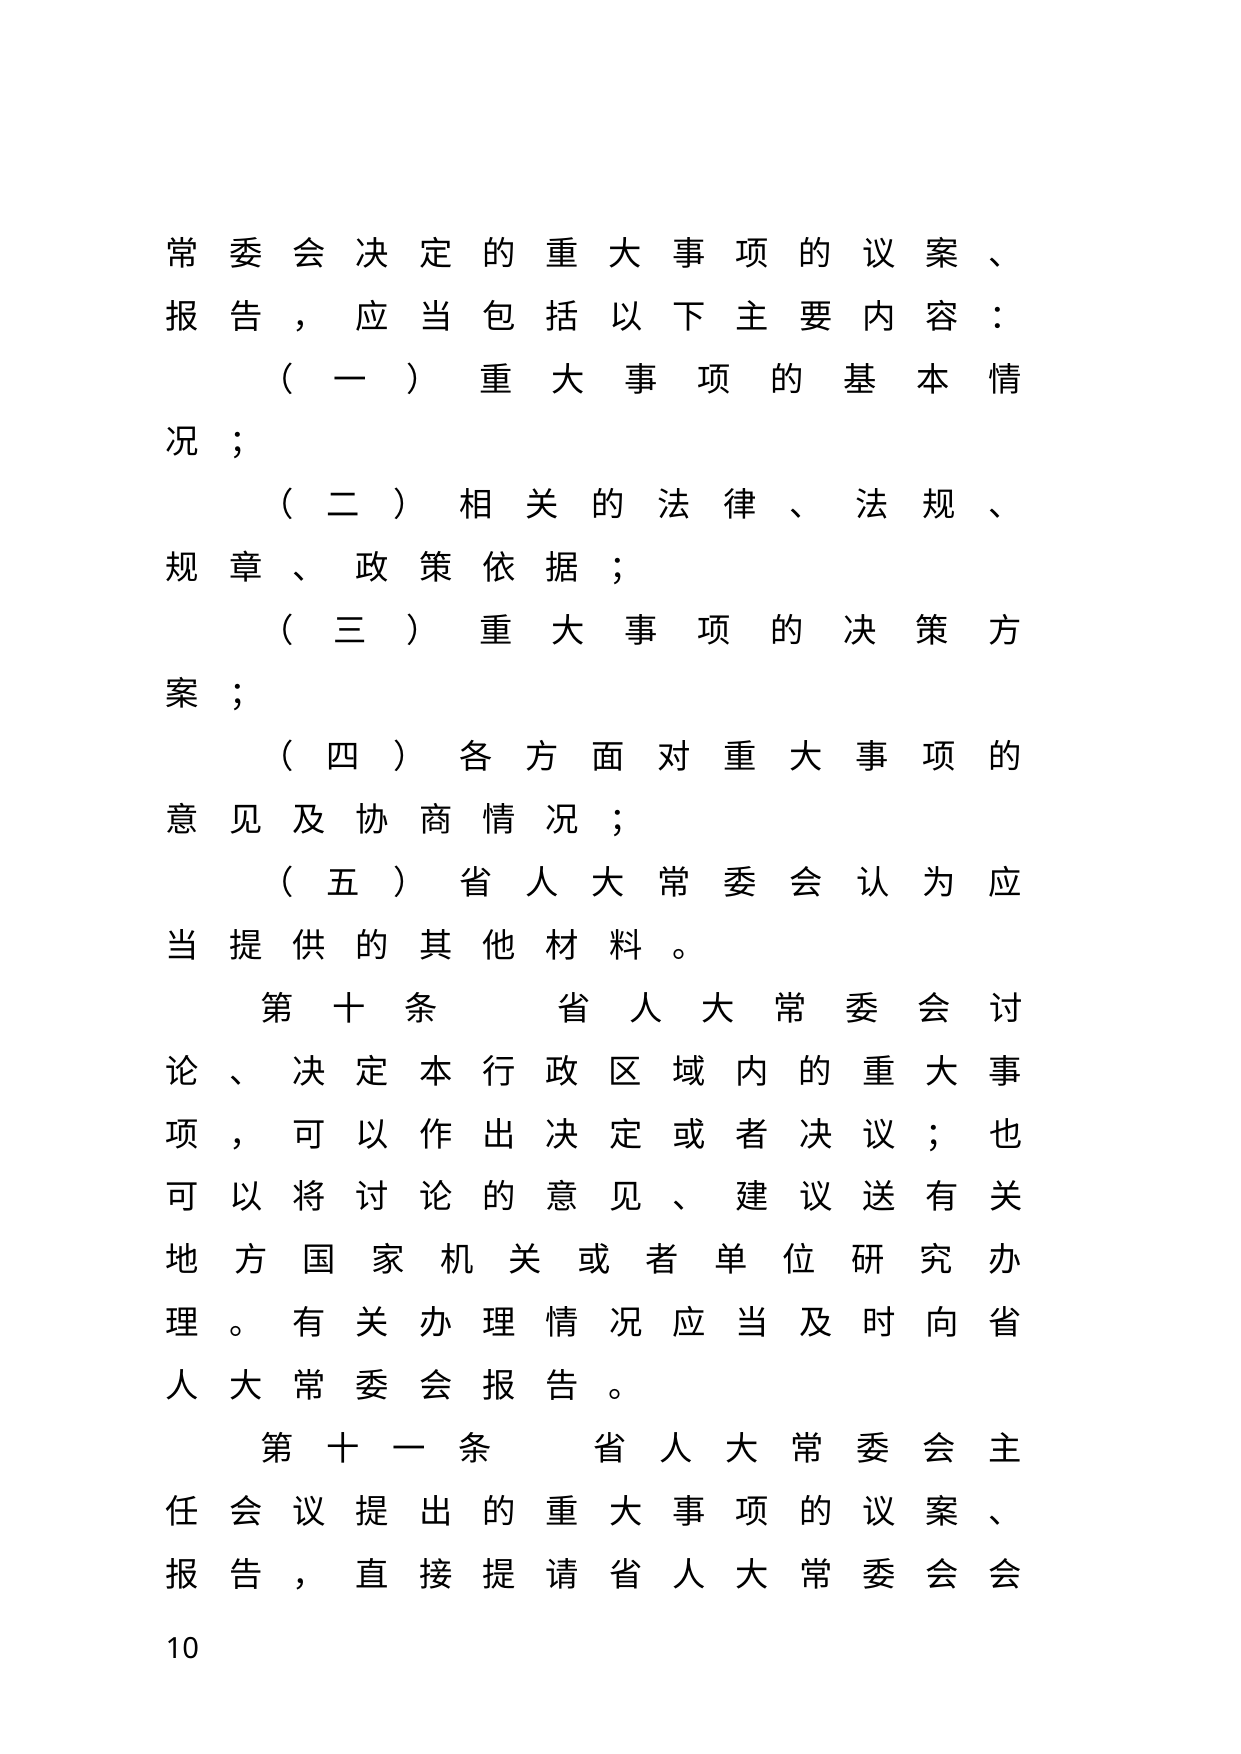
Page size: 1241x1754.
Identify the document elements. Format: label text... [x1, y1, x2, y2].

text （三）重大事项的决策方案； [166, 597, 1052, 722]
text （二）相关的法律、法规、规章、政策依据； [166, 471, 1052, 597]
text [166, 1414, 1052, 1603]
text （一）重大事项的基本情况； [166, 345, 1052, 471]
text 第十条 省人大常委会讨论、决定本行政区域内的重大事项，可以作出决定或者决议；也可以将讨论的意见、建议送有关地方国家机关或者单位研究办理。有关办理情况应当及时向省人大常委会报告。 [166, 974, 1052, 1414]
text （四）各方面对重大事项的意见及协商情况； [166, 722, 1052, 848]
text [166, 219, 1052, 345]
text （五）省人大常委会认为应当提供的其他材料。 [166, 848, 1052, 974]
